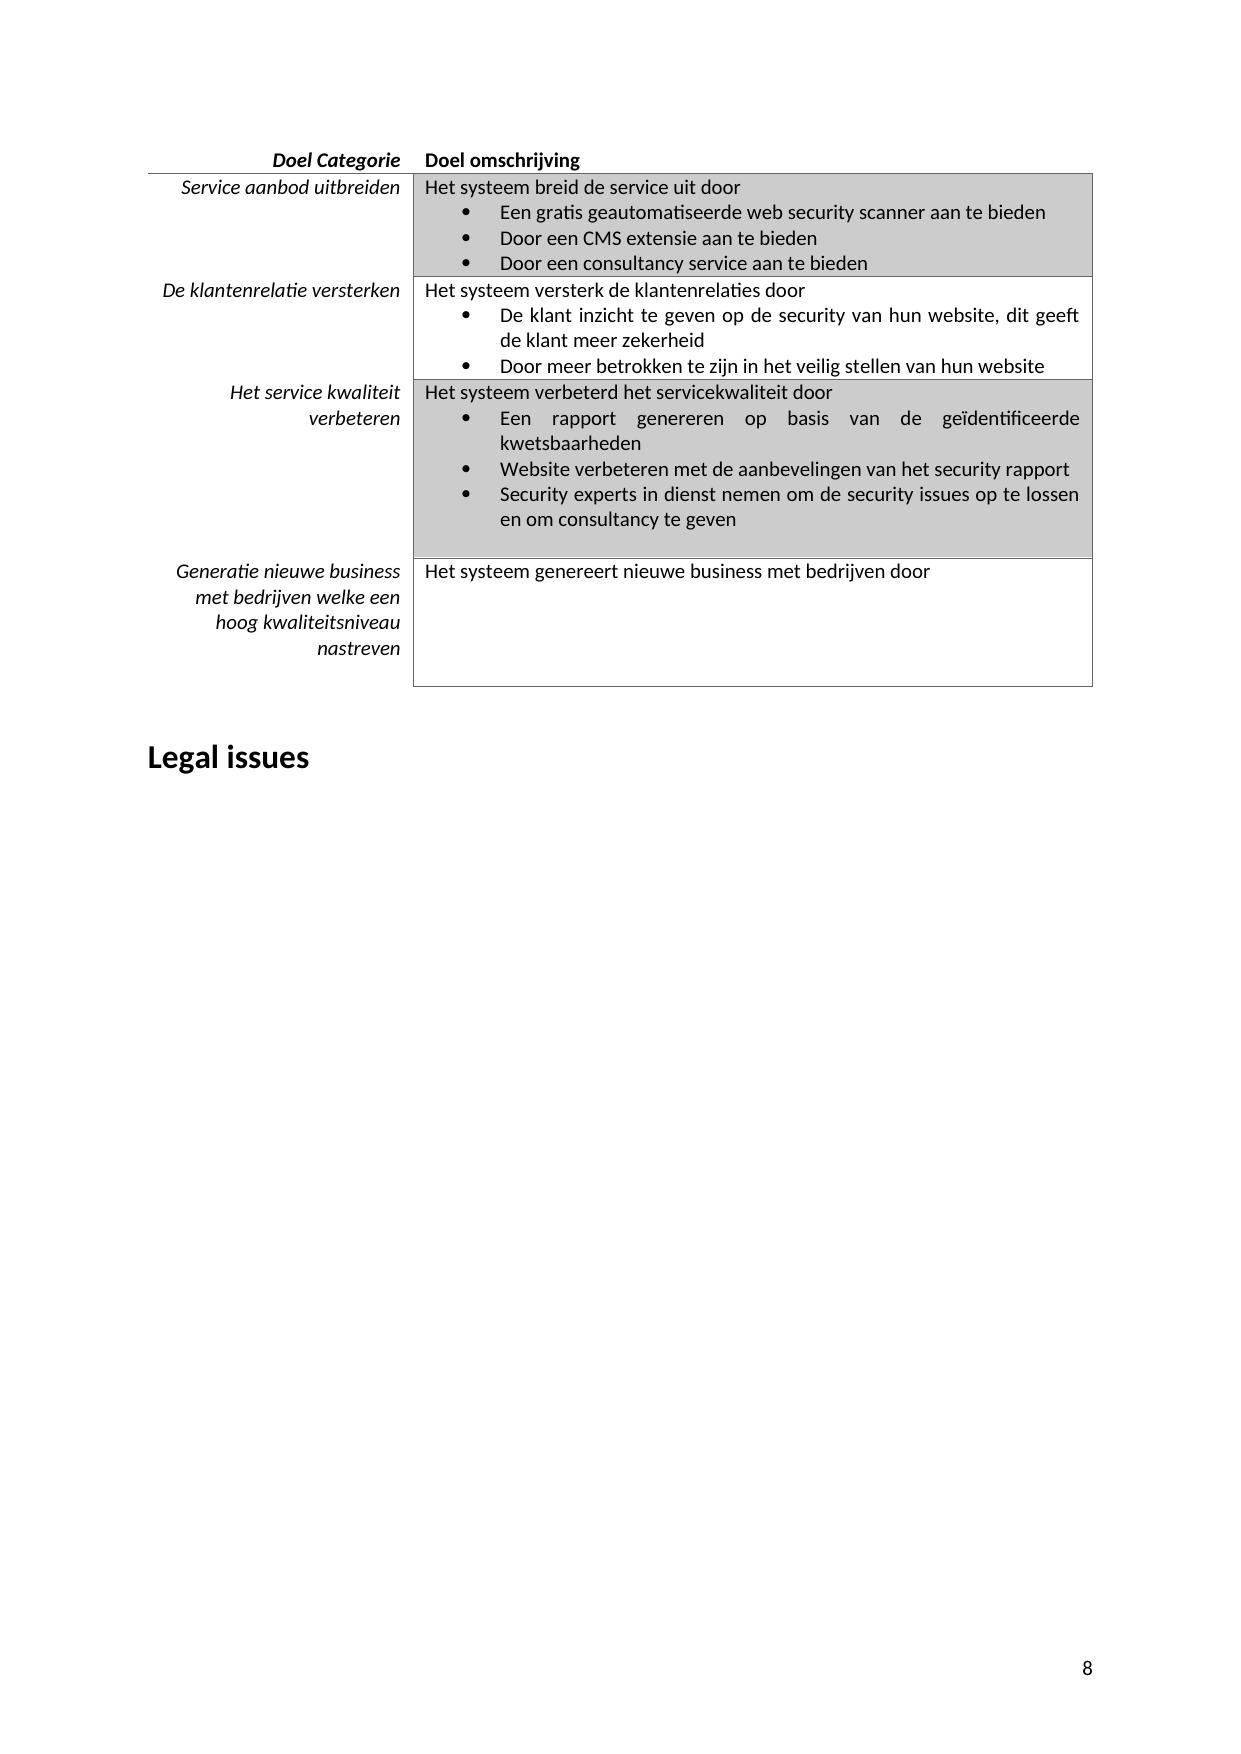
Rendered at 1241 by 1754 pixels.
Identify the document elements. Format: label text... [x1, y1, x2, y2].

table_cell Het systeem verbeterd het servicekwaliteit door Een rapport genereren op basis van de geïdentificeerde kwetsbaarheden Website verbeteren met de aanbevelingen van het security rapport Security experts in dienst nemen om de security issues op te lossen en om consultancy te geven [414, 380, 1092, 557]
table_cell Generatie nieuwe business met bedrijven welke een hoog kwaliteitsniveau nastreven [148, 558, 413, 686]
table_cell Het service kwaliteit verbeteren [148, 379, 413, 557]
table_cell Service aanbod uitbreiden [148, 174, 413, 276]
text Legal issues [148, 737, 1093, 777]
table_header Doel omschrijving [414, 148, 1092, 173]
table_cell Het systeem breid de service uit door Een gratis geautomatiseerde web security scanner aan te bieden Door een CMS extensie aan te bieden Door een consultancy service aan te bieden [414, 174, 1092, 276]
table_header Doel Categorie [148, 148, 414, 173]
table_cell Het systeem genereert nieuwe business met bedrijven door [414, 559, 1092, 686]
table_cell De klantenrelatie versterken [148, 276, 413, 378]
table_cell Het systeem versterk de klantenrelaties door De klant inzicht te geven op de security van hun website, dit geeft de klant meer zekerheid Door meer betrokken te zijn in het veilig stellen van hun website [414, 277, 1092, 378]
